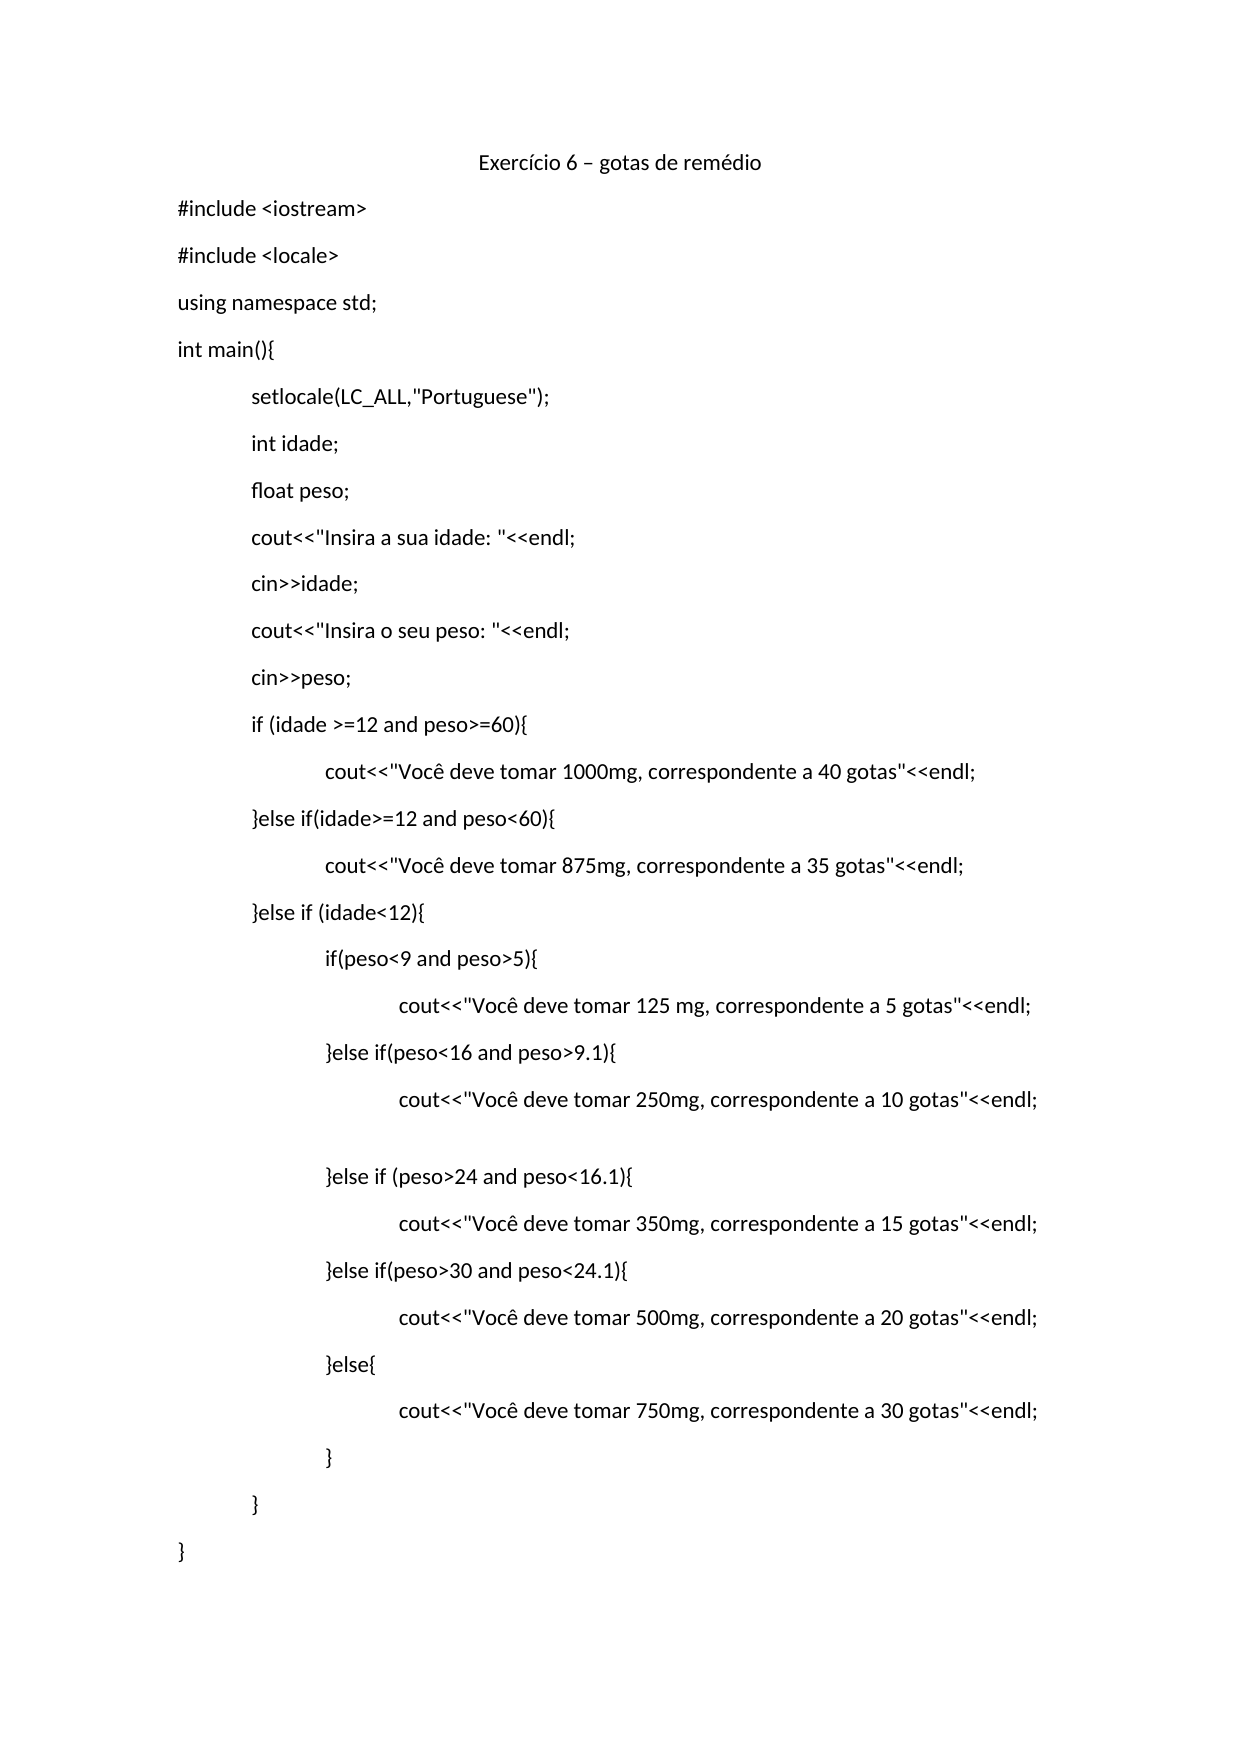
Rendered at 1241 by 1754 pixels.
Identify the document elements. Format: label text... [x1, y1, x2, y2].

text }else if (idade<12){ [177, 898, 1063, 926]
text cout<<"Insira o seu peso: "<<endl; [177, 616, 1063, 644]
text } [177, 1443, 1063, 1471]
text }else if(peso<16 and peso>9.1){ [177, 1038, 1063, 1066]
text }else if(peso>30 and peso<24.1){ [177, 1256, 1063, 1284]
text #include <locale> [177, 241, 1063, 269]
text int main(){ [177, 335, 1063, 363]
text int idade; [177, 429, 1063, 457]
text cout<<"Você deve tomar 1000mg, correspondente a 40 gotas"<<endl; [177, 757, 1063, 785]
text cout<<"Você deve tomar 750mg, correspondente a 30 gotas"<<endl; [177, 1397, 1063, 1424]
text }else{ [177, 1350, 1063, 1378]
text setlocale(LC_ALL,"Portuguese"); [177, 382, 1063, 410]
text cout<<"Você deve tomar 350mg, correspondente a 15 gotas"<<endl; [177, 1209, 1063, 1237]
text if(peso<9 and peso>5){ [177, 944, 1063, 972]
text }else if (peso>24 and peso<16.1){ [177, 1162, 1063, 1190]
text }else if(idade>=12 and peso<60){ [177, 804, 1063, 832]
text cout<<"Insira a sua idade: "<<endl; [177, 523, 1063, 551]
text cout<<"Você deve tomar 500mg, correspondente a 20 gotas"<<endl; [177, 1303, 1063, 1331]
text } [177, 1537, 1063, 1565]
text } [177, 1490, 1063, 1518]
text cin>>idade; [177, 569, 1063, 597]
text float peso; [177, 476, 1063, 504]
text cout<<"Você deve tomar 125 mg, correspondente a 5 gotas"<<endl; [177, 991, 1063, 1019]
text cout<<"Você deve tomar 875mg, correspondente a 35 gotas"<<endl; [177, 851, 1063, 879]
text #include <iostream> [177, 194, 1063, 222]
text Exercício 6 – gotas de remédio [177, 148, 1063, 176]
text using namespace std; [177, 288, 1063, 316]
text cin>>peso; [177, 663, 1063, 691]
text cout<<"Você deve tomar 250mg, correspondente a 10 gotas"<<endl; [177, 1085, 1063, 1143]
text if (idade >=12 and peso>=60){ [177, 710, 1063, 738]
